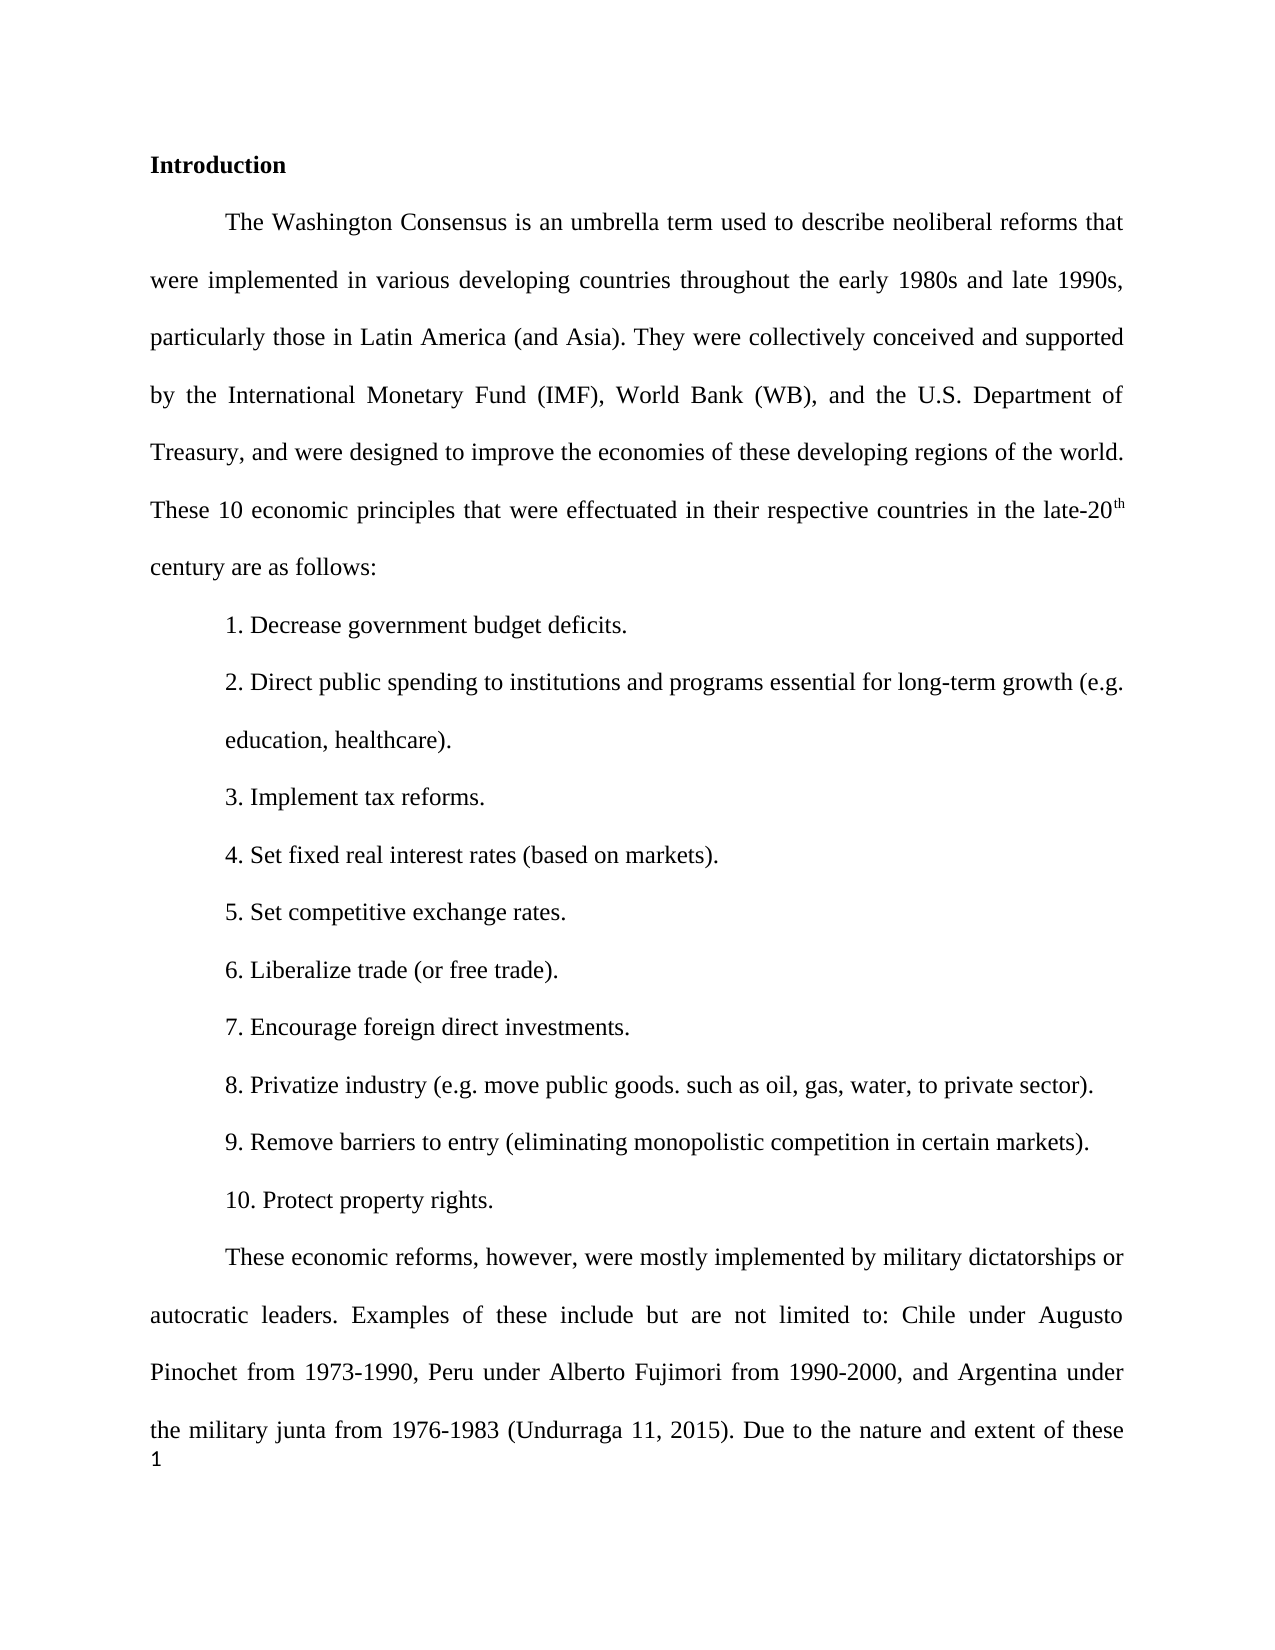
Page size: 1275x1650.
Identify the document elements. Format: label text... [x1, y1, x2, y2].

text 4. Set fixed real interest rates (based on markets). [150, 840, 1125, 869]
text 6. Liberalize trade (or free trade). [150, 955, 1125, 984]
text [150, 1242, 1125, 1444]
text 9. Remove barriers to entry (eliminating monopolistic competition in certain markets). [150, 1127, 1125, 1156]
text 1. Decrease government budget deficits. [150, 610, 1125, 639]
text 2. Direct public spending to institutions and programs essential for long-term growth (e.g. education, healthcare). [225, 667, 1125, 754]
text The Washington Consensus is an umbrella term used to describe neoliberal reforms that were implemented in various developing countries throughout the early 1980s and late 1990s, particularly those in Latin America (and Asia). They were collectively conceived and supported by the International Monetary Fund (IMF), World Bank (WB), and the U.S. Department of Treasury, and were designed to improve the economies of these developing regions of the world. These 10 economic principles that were effectuated in their respective countries in the late-20th century are as follows: [150, 207, 1125, 581]
text 3. Implement tax reforms. [150, 782, 1125, 811]
text Introduction [150, 150, 1125, 179]
text 10. Protect property rights. [150, 1185, 1125, 1214]
text 7. Encourage foreign direct investments. [150, 1012, 1125, 1041]
text 8. Privatize industry (e.g. move public goods. such as oil, gas, water, to private sector). [150, 1070, 1125, 1099]
text 5. Set competitive exchange rates. [150, 897, 1125, 926]
